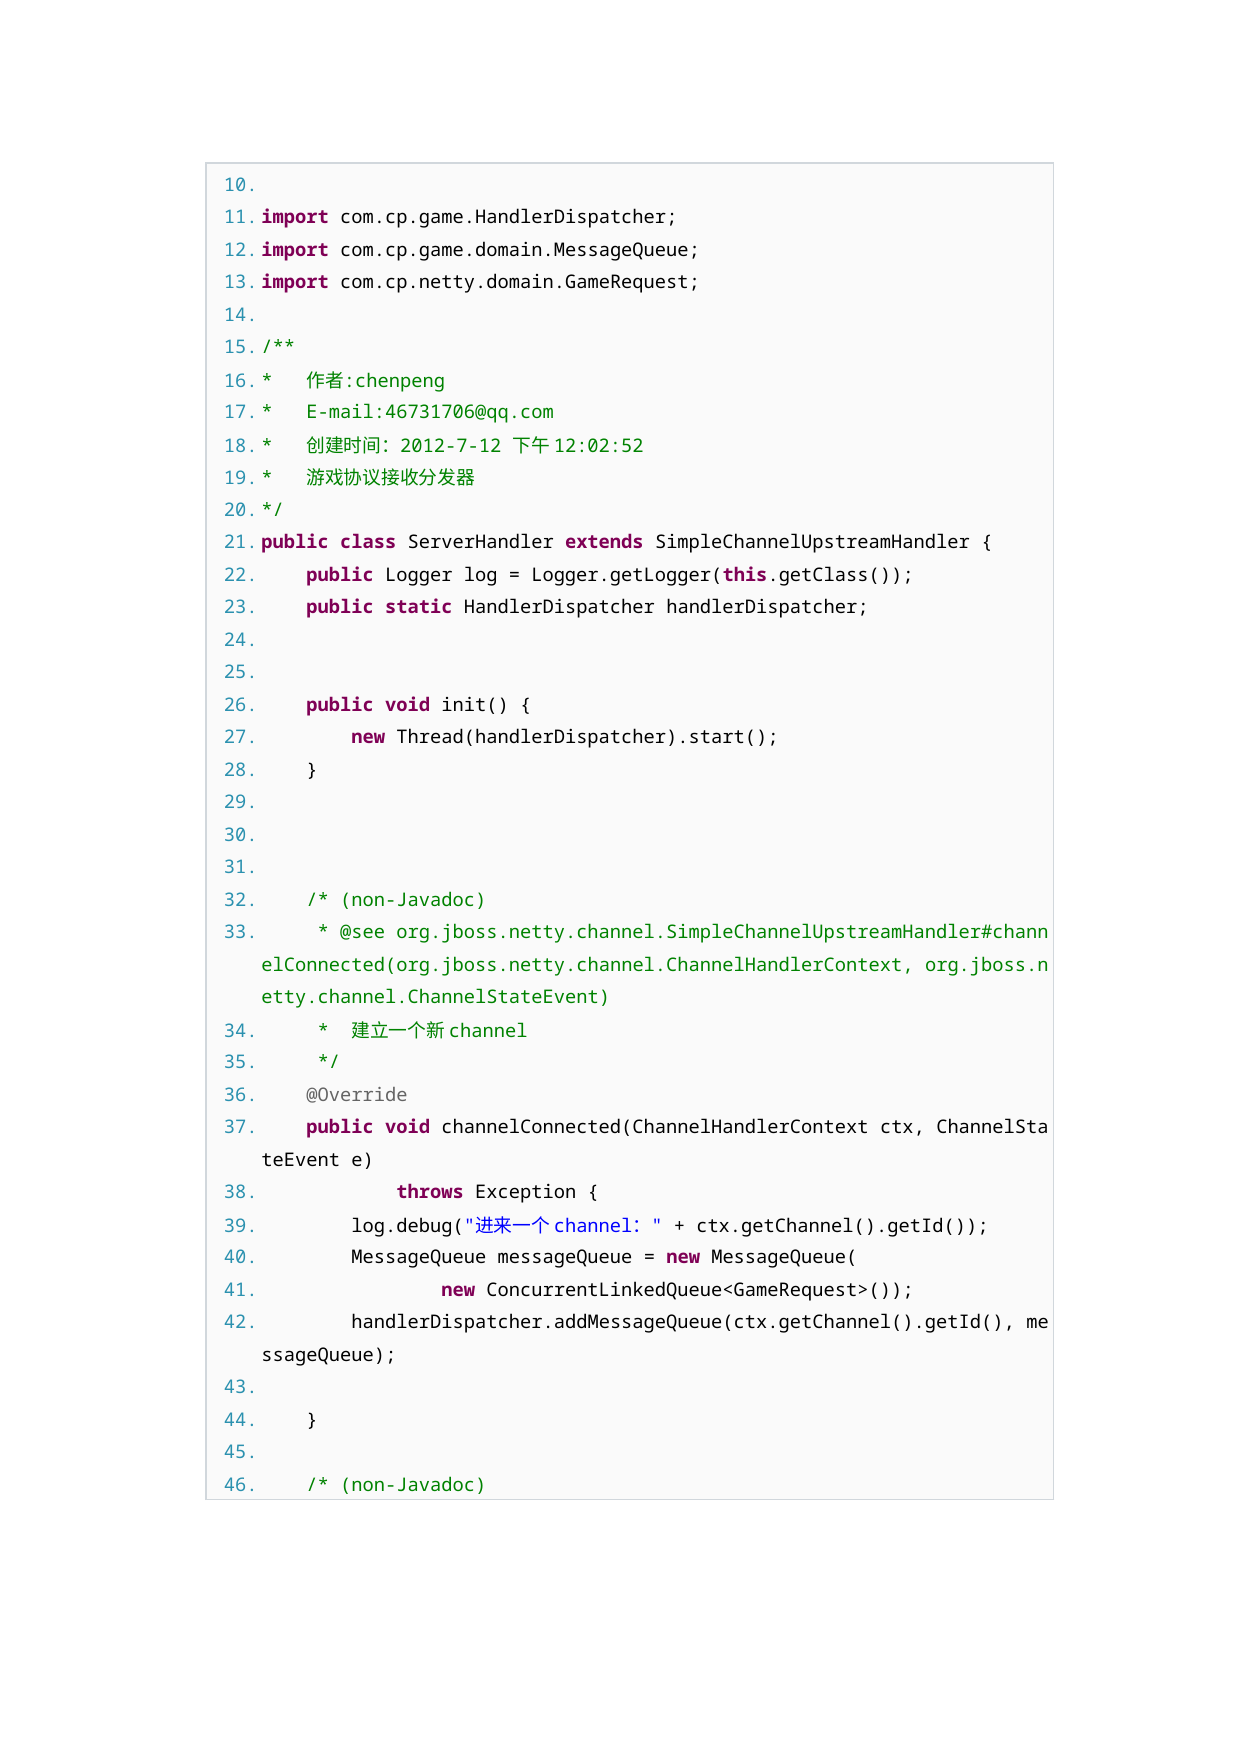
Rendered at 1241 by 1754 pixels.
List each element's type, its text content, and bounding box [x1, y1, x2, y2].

list * @see org.jboss.netty.channel.SimpleChannelUpstreamHandler#channelConnected(org.jboss.netty.channel.ChannelHandlerContext, org.jboss.netty.channel.ChannelStateEvent) [207, 909, 1053, 1007]
list log.debug("进来一个channel：" + ctx.getChannel().getId()); [207, 1202, 1053, 1234]
list @Override [207, 1072, 1053, 1104]
list public static HandlerDispatcher handlerDispatcher; [207, 584, 1053, 617]
list handlerDispatcher.addMessageQueue(ctx.getChannel().getId(), messageQueue); [207, 1299, 1053, 1364]
list * 游戏协议接收分发器 [207, 454, 1053, 487]
list throws Exception { [207, 1169, 1053, 1202]
list /* (non-Javadoc) [207, 1462, 1053, 1499]
list import com.cp.netty.domain.GameRequest; [207, 259, 1053, 292]
list new ConcurrentLinkedQueue<GameRequest>()); [207, 1267, 1053, 1299]
list import com.cp.game.HandlerDispatcher; [207, 194, 1053, 227]
list new Thread(handlerDispatcher).start(); [207, 714, 1053, 747]
list * 作者:chenpeng [207, 357, 1053, 389]
list /** [207, 324, 1053, 357]
list } [207, 1397, 1053, 1429]
list import com.cp.game.domain.MessageQueue; [207, 227, 1053, 259]
list } [207, 747, 1053, 779]
list /* (non-Javadoc) [207, 877, 1053, 909]
list public void channelConnected(ChannelHandlerContext ctx, ChannelStateEvent e) [207, 1104, 1053, 1169]
list * 建立一个新channel [207, 1007, 1053, 1039]
list MessageQueue messageQueue = new MessageQueue( [207, 1234, 1053, 1267]
list */ [207, 487, 1053, 519]
list public class ServerHandler extends SimpleChannelUpstreamHandler { [207, 519, 1053, 552]
list * E-mail:46731706@qq.com [207, 389, 1053, 422]
list public Logger log = Logger.getLogger(this.getClass()); [207, 552, 1053, 584]
list */ [207, 1039, 1053, 1072]
list public void init() { [207, 682, 1053, 714]
list * 创建时间：2012-7-12 下午12:02:52 [207, 422, 1053, 454]
